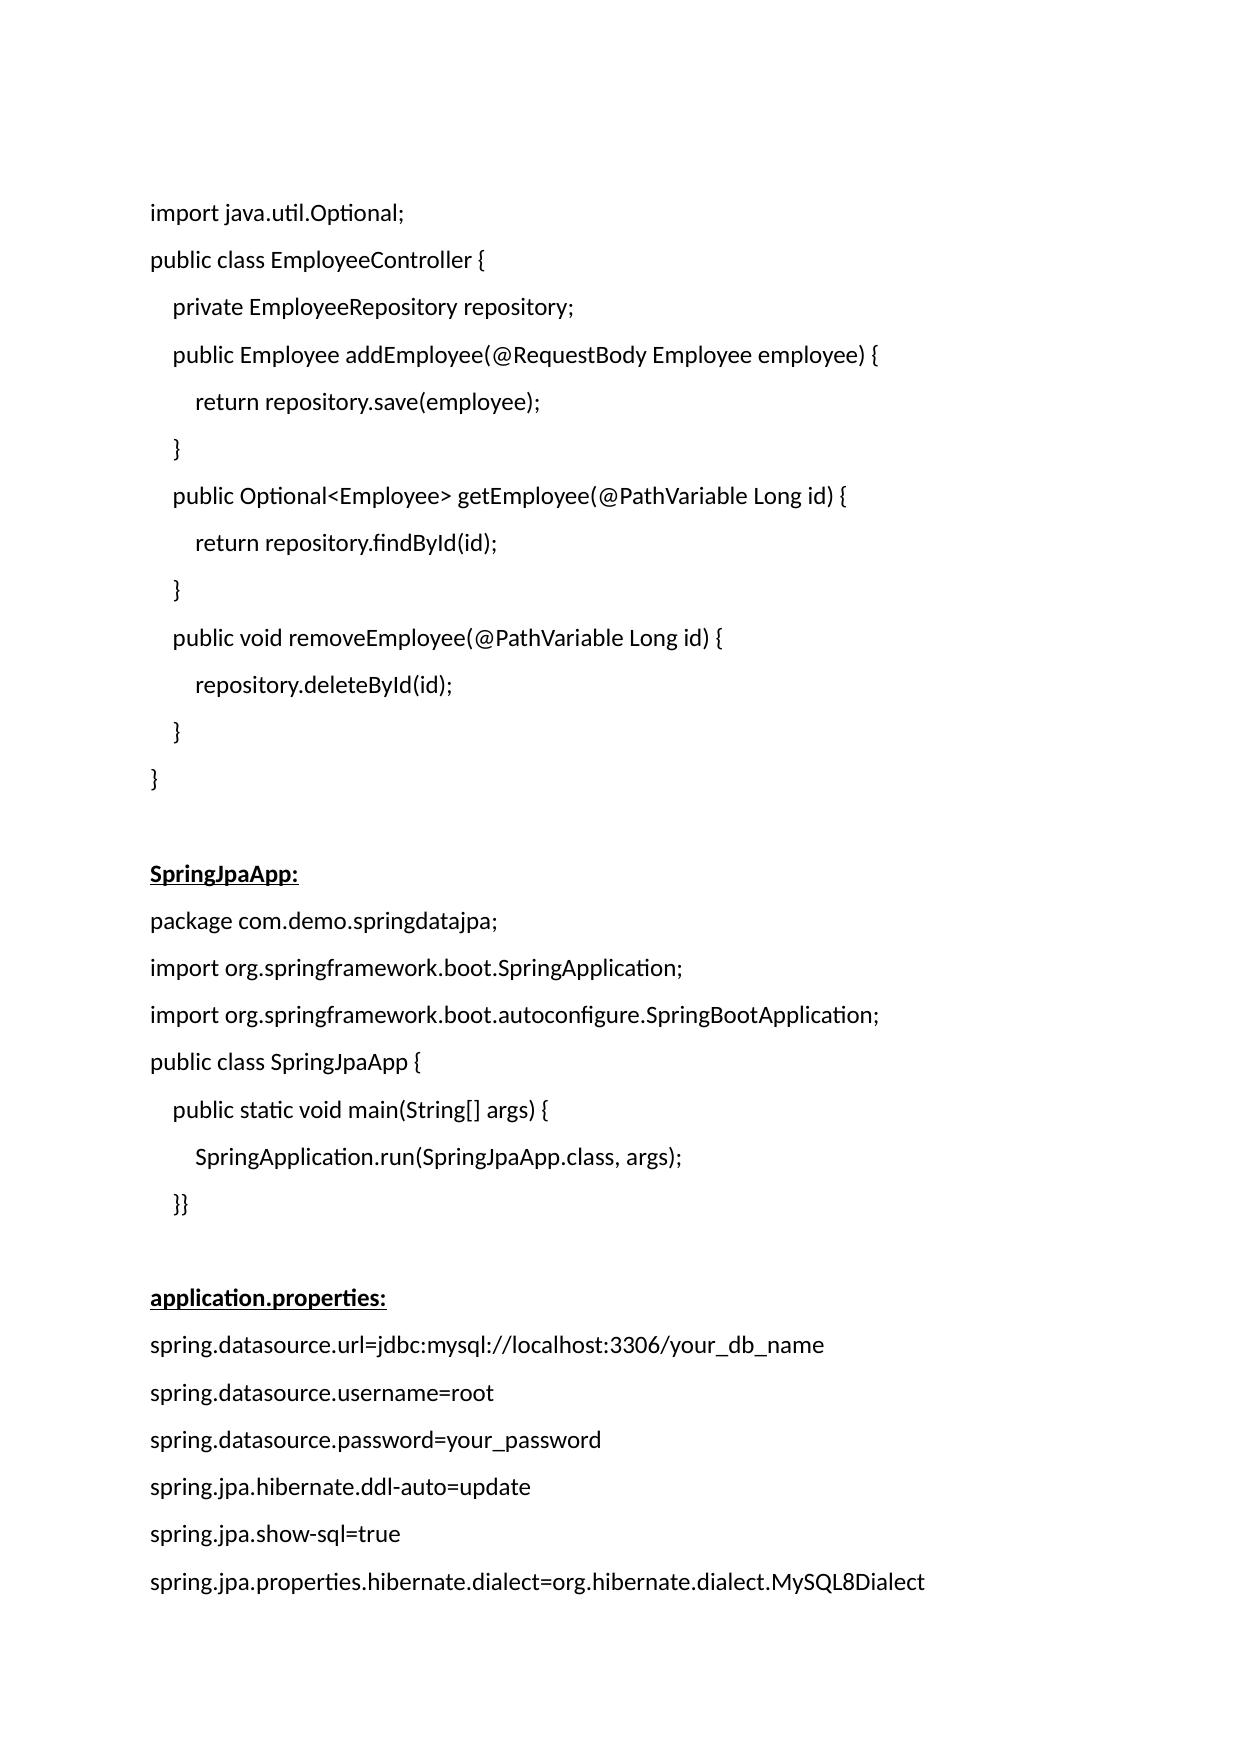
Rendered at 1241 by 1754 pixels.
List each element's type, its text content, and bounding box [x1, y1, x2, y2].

text spring.datasource.username=root [150, 1377, 1090, 1407]
text } [150, 763, 1090, 794]
text } [150, 433, 1090, 464]
text public Employee addEmployee(@RequestBody Employee employee) { [150, 339, 1090, 369]
text spring.jpa.show-sql=true [150, 1518, 1090, 1549]
text import org.springframework.boot.autoconfigure.SpringBootApplication; [150, 999, 1090, 1030]
text SpringJpaApp: [150, 858, 1090, 888]
text import java.util.Optional; [150, 197, 1090, 228]
text private EmployeeRepository repository; [150, 292, 1090, 322]
text public void removeEmployee(@PathVariable Long id) { [150, 622, 1090, 652]
text SpringApplication.run(SpringJpaApp.class, args); [150, 1141, 1090, 1171]
text public class EmployeeController { [150, 244, 1090, 275]
text return repository.findById(id); [150, 527, 1090, 558]
text spring.datasource.password=your_password [150, 1424, 1090, 1454]
text spring.jpa.hibernate.ddl-auto=update [150, 1471, 1090, 1502]
text application.properties: [150, 1282, 1090, 1313]
text spring.datasource.url=jdbc:mysql://localhost:3306/your_db_name [150, 1330, 1090, 1360]
text } [150, 716, 1090, 747]
text return repository.save(employee); [150, 386, 1090, 416]
text package com.demo.springdatajpa; [150, 905, 1090, 936]
text public class SpringJpaApp { [150, 1047, 1090, 1077]
text import org.springframework.boot.SpringApplication; [150, 952, 1090, 983]
text } [150, 575, 1090, 605]
text public Optional<Employee> getEmployee(@PathVariable Long id) { [150, 480, 1090, 511]
text }} [150, 1188, 1090, 1219]
text public static void main(String[] args) { [150, 1094, 1090, 1124]
text spring.jpa.properties.hibernate.dialect=org.hibernate.dialect.MySQL8Dialect [150, 1566, 1090, 1596]
text repository.deleteById(id); [150, 669, 1090, 699]
